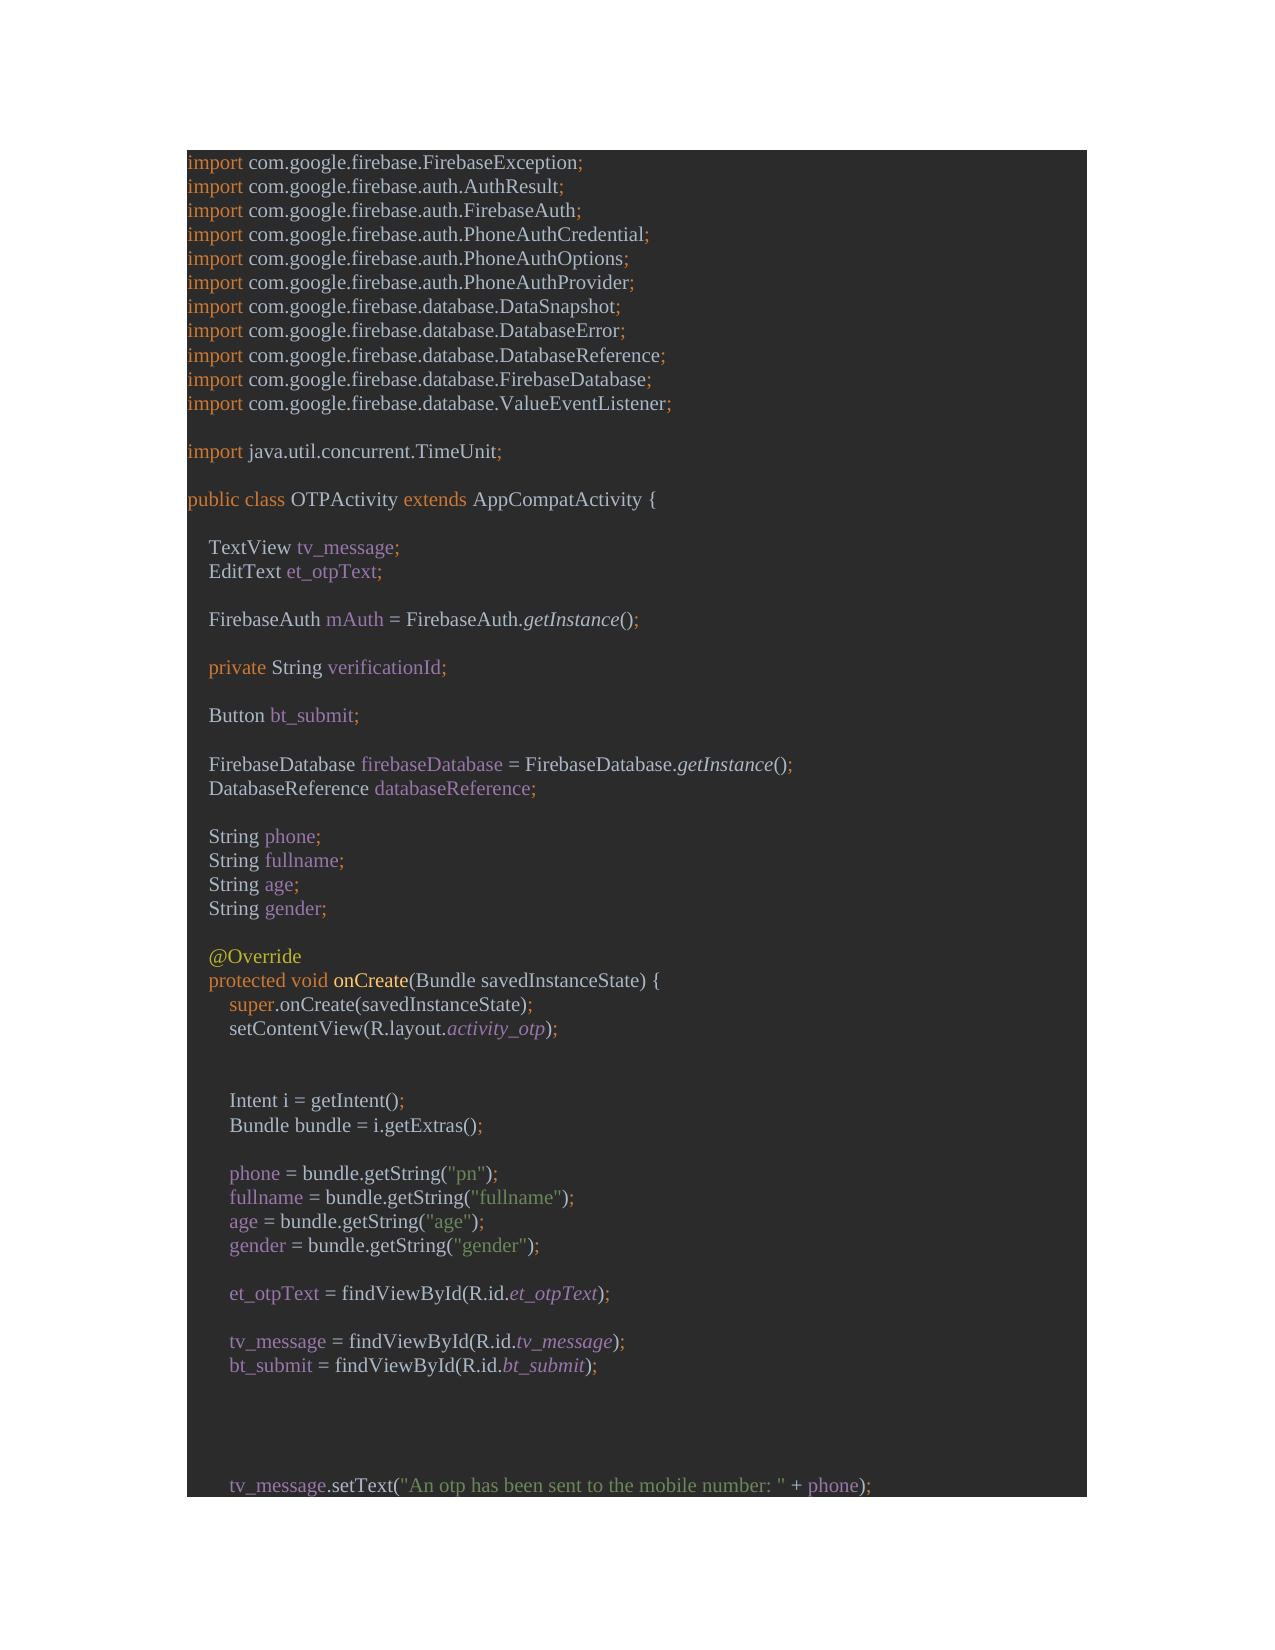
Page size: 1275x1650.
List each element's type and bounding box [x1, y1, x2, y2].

text [187, 150, 1087, 1497]
